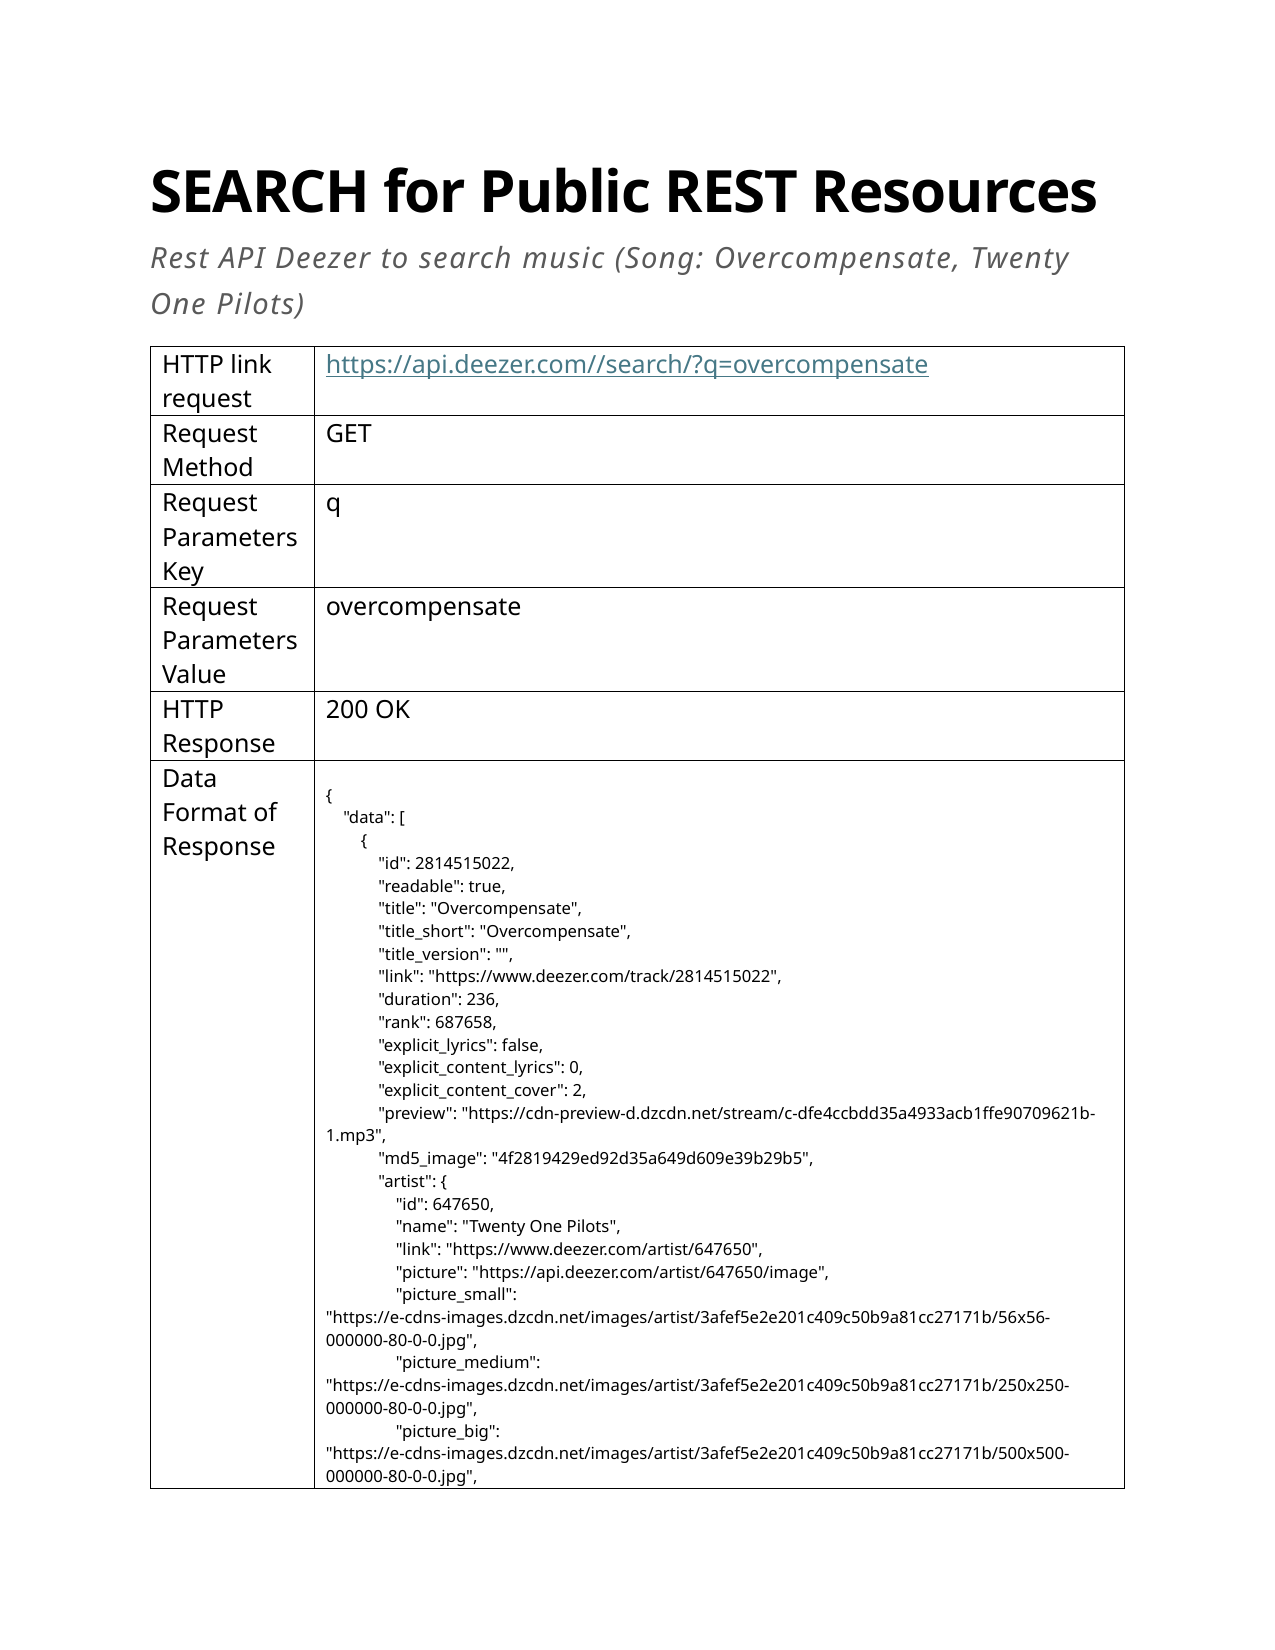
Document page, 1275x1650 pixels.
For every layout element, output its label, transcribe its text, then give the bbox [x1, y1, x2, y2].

table_cell overcompensate [315, 588, 1124, 691]
table_cell 200 OK [315, 692, 1124, 760]
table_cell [151, 761, 314, 1487]
table_cell Request Parameters Value [151, 588, 314, 691]
title SEARCH for Public REST Resources [150, 150, 1125, 229]
table_cell Request Parameters Key [151, 485, 314, 587]
subtitle Rest API Deezer to search music (Song: Overcompensate, Twenty One Pilots) [150, 238, 1125, 323]
table_cell q [315, 485, 1124, 587]
table_cell HTTP Response [151, 692, 314, 760]
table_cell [315, 761, 1124, 1487]
table_header https://api.deezer.com//search/?q=overcompensate [315, 347, 1124, 415]
table_header HTTP link request [151, 347, 314, 415]
table_cell GET [315, 416, 1124, 484]
table_cell Request Method [151, 416, 314, 484]
